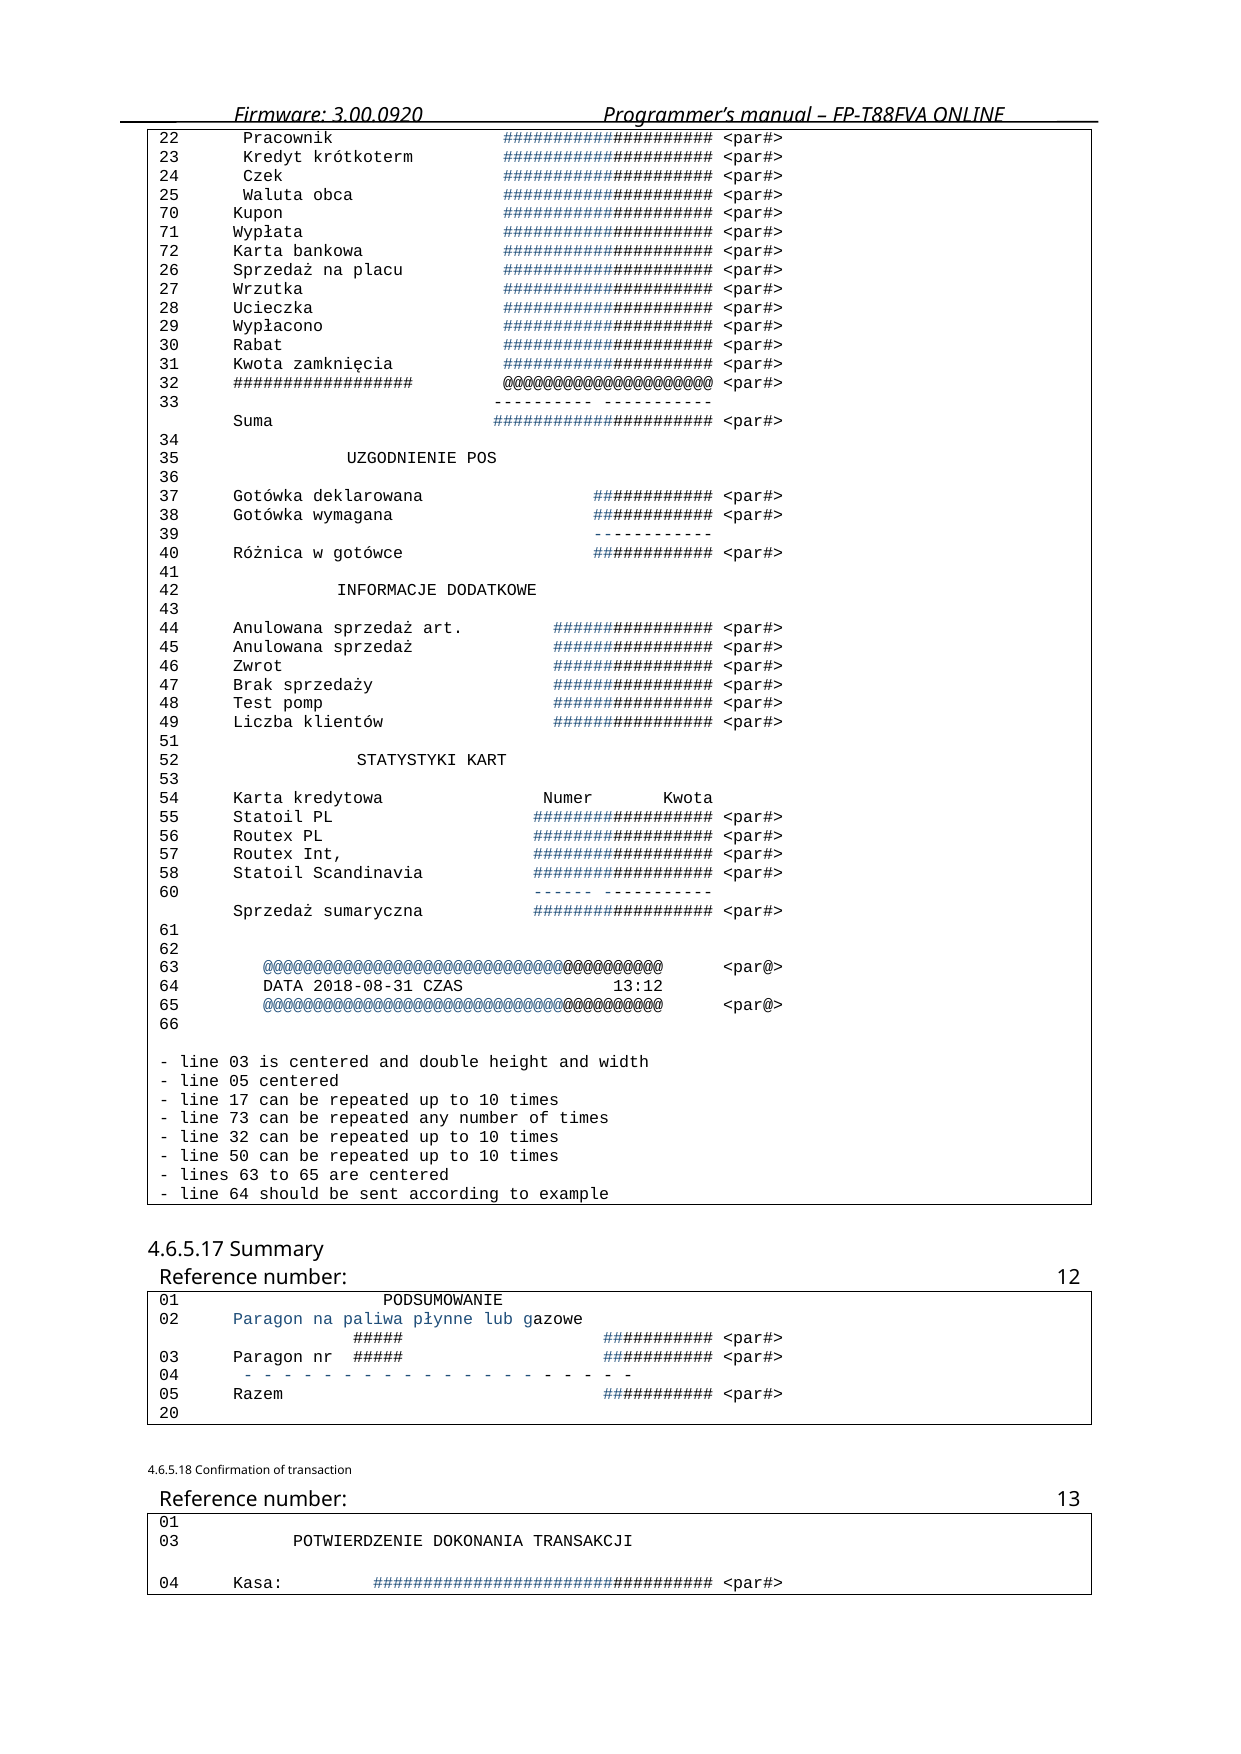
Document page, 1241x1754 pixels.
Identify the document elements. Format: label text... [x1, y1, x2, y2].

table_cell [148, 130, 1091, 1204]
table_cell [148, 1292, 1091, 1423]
subtitle 4.6.5.18 Confirmation of transaction [148, 1449, 1092, 1478]
text 4.6.5.17 Summary [148, 1234, 1092, 1262]
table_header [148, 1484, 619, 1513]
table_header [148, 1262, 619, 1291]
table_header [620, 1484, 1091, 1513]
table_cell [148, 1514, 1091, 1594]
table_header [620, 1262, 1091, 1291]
